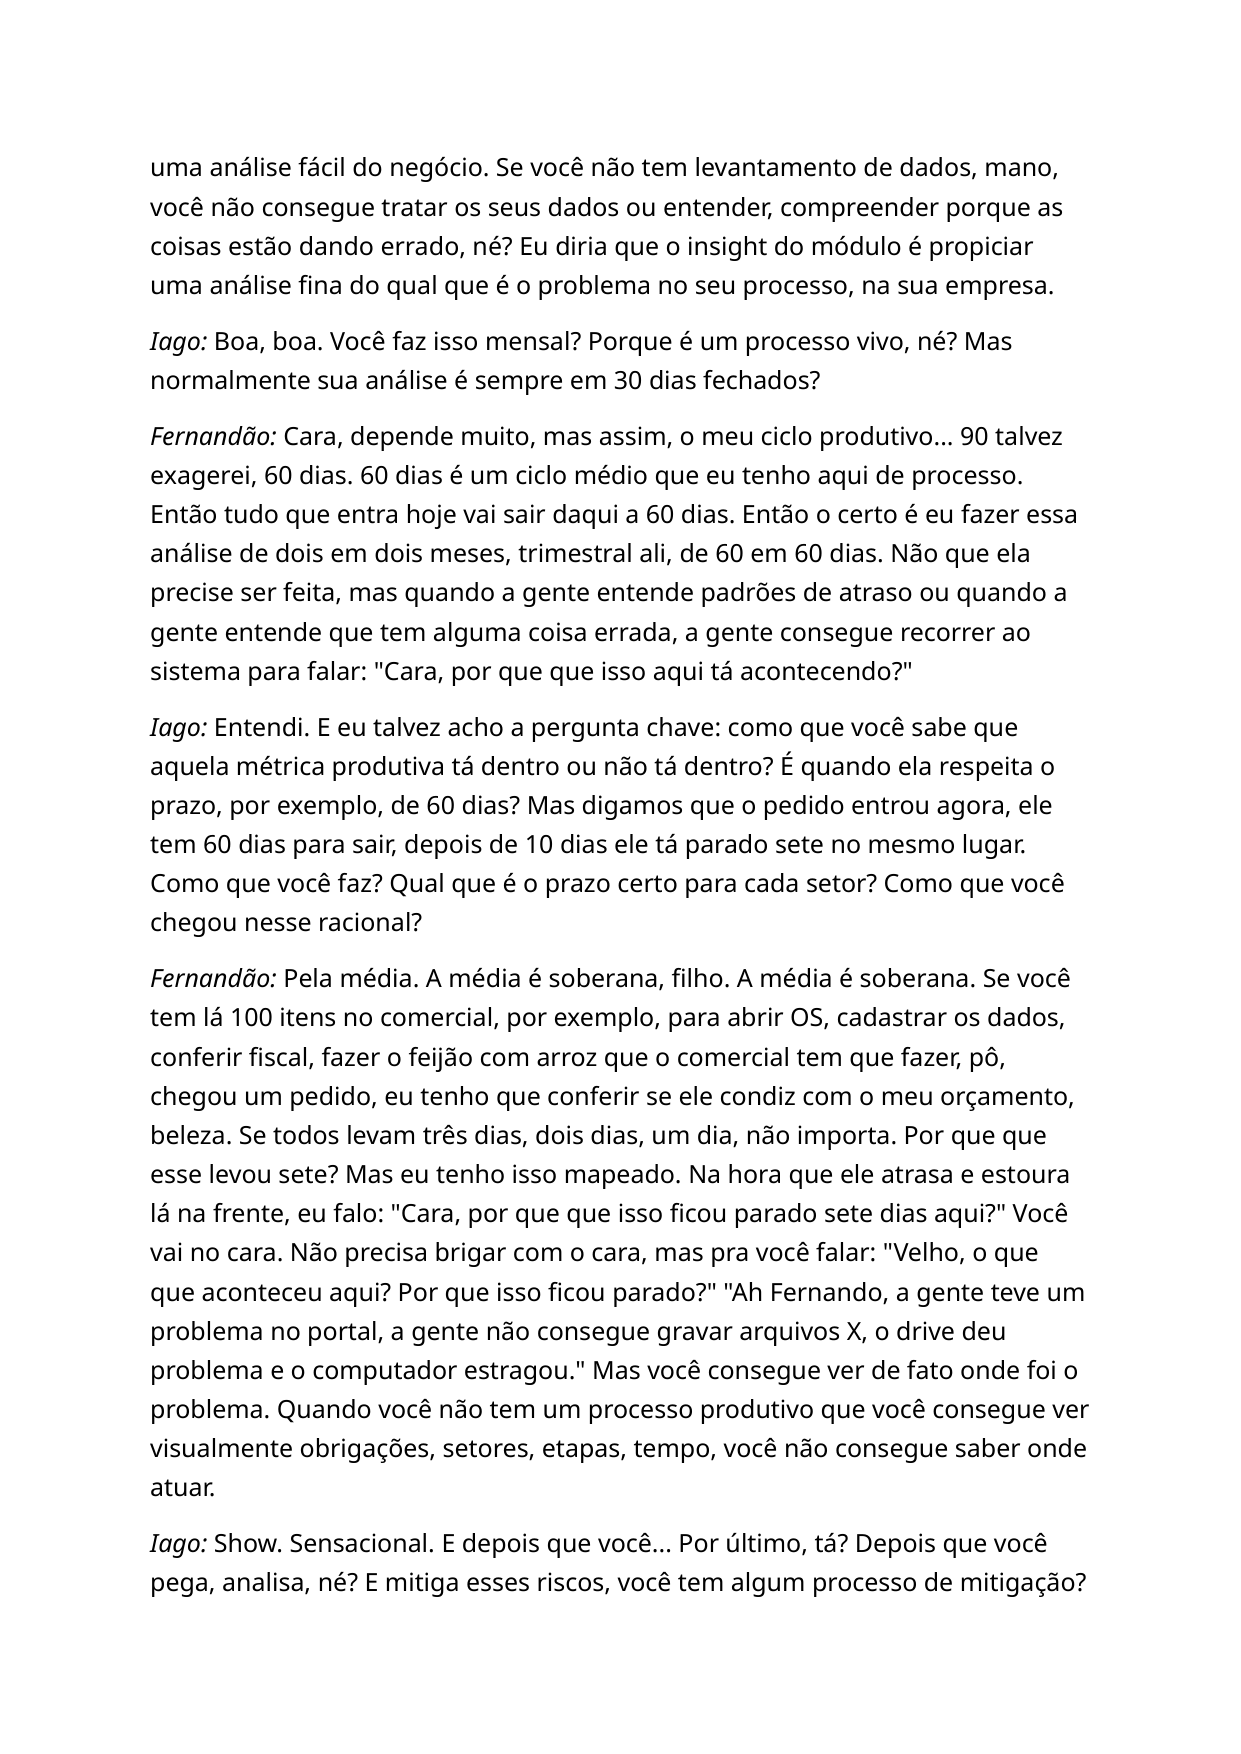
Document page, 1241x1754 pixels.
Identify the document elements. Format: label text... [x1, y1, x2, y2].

text Fernandão: Pela média. A média é soberana, filho. A média é soberana. Se você tem lá 100 itens no comercial, por exemplo, para abrir OS, cadastrar os dados, conferir fiscal, fazer o feijão com arroz que o comercial tem que fazer, pô, chegou um pedido, eu tenho que conferir se ele condiz com o meu orçamento, beleza. Se todos levam três dias, dois dias, um dia, não importa. Por que que esse levou sete? Mas eu tenho isso mapeado. Na hora que ele atrasa e estoura lá na frente, eu falo: "Cara, por que que isso ficou parado sete dias aqui?" Você vai no cara. Não precisa brigar com o cara, mas pra você falar: "Velho, o que que aconteceu aqui? Por que isso ficou parado?" "Ah Fernando, a gente teve um problema no portal, a gente não consegue gravar arquivos X, o drive deu problema e o computador estragou." Mas você consegue ver de fato onde foi o problema. Quando você não tem um processo produtivo que você consegue ver visualmente obrigações, setores, etapas, tempo, você não consegue saber onde atuar. [150, 961, 1090, 1504]
text Iago: Boa, boa. Você faz isso mensal? Porque é um processo vivo, né? Mas normalmente sua análise é sempre em 30 dias fechados? [150, 323, 1090, 397]
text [150, 150, 1090, 302]
text Iago: Entendi. E eu talvez acho a pergunta chave: como que você sabe que aquela métrica produtiva tá dentro ou não tá dentro? É quando ela respeita o prazo, por exemplo, de 60 dias? Mas digamos que o pedido entrou agora, ele tem 60 dias para sair, depois de 10 dias ele tá parado sete no mesmo lugar. Como que você faz? Qual que é o prazo certo para cada setor? Como que você chegou nesse racional? [150, 709, 1090, 939]
text Fernandão: Cara, depende muito, mas assim, o meu ciclo produtivo... 90 talvez exagerei, 60 dias. 60 dias é um ciclo médio que eu tenho aqui de processo. Então tudo que entra hoje vai sair daqui a 60 dias. Então o certo é eu fazer essa análise de dois em dois meses, trimestral ali, de 60 em 60 dias. Não que ela precise ser feita, mas quando a gente entende padrões de atraso ou quando a gente entende que tem alguma coisa errada, a gente consegue recorrer ao sistema para falar: "Cara, por que que isso aqui tá acontecendo?" [150, 418, 1090, 687]
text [150, 1526, 1090, 1599]
